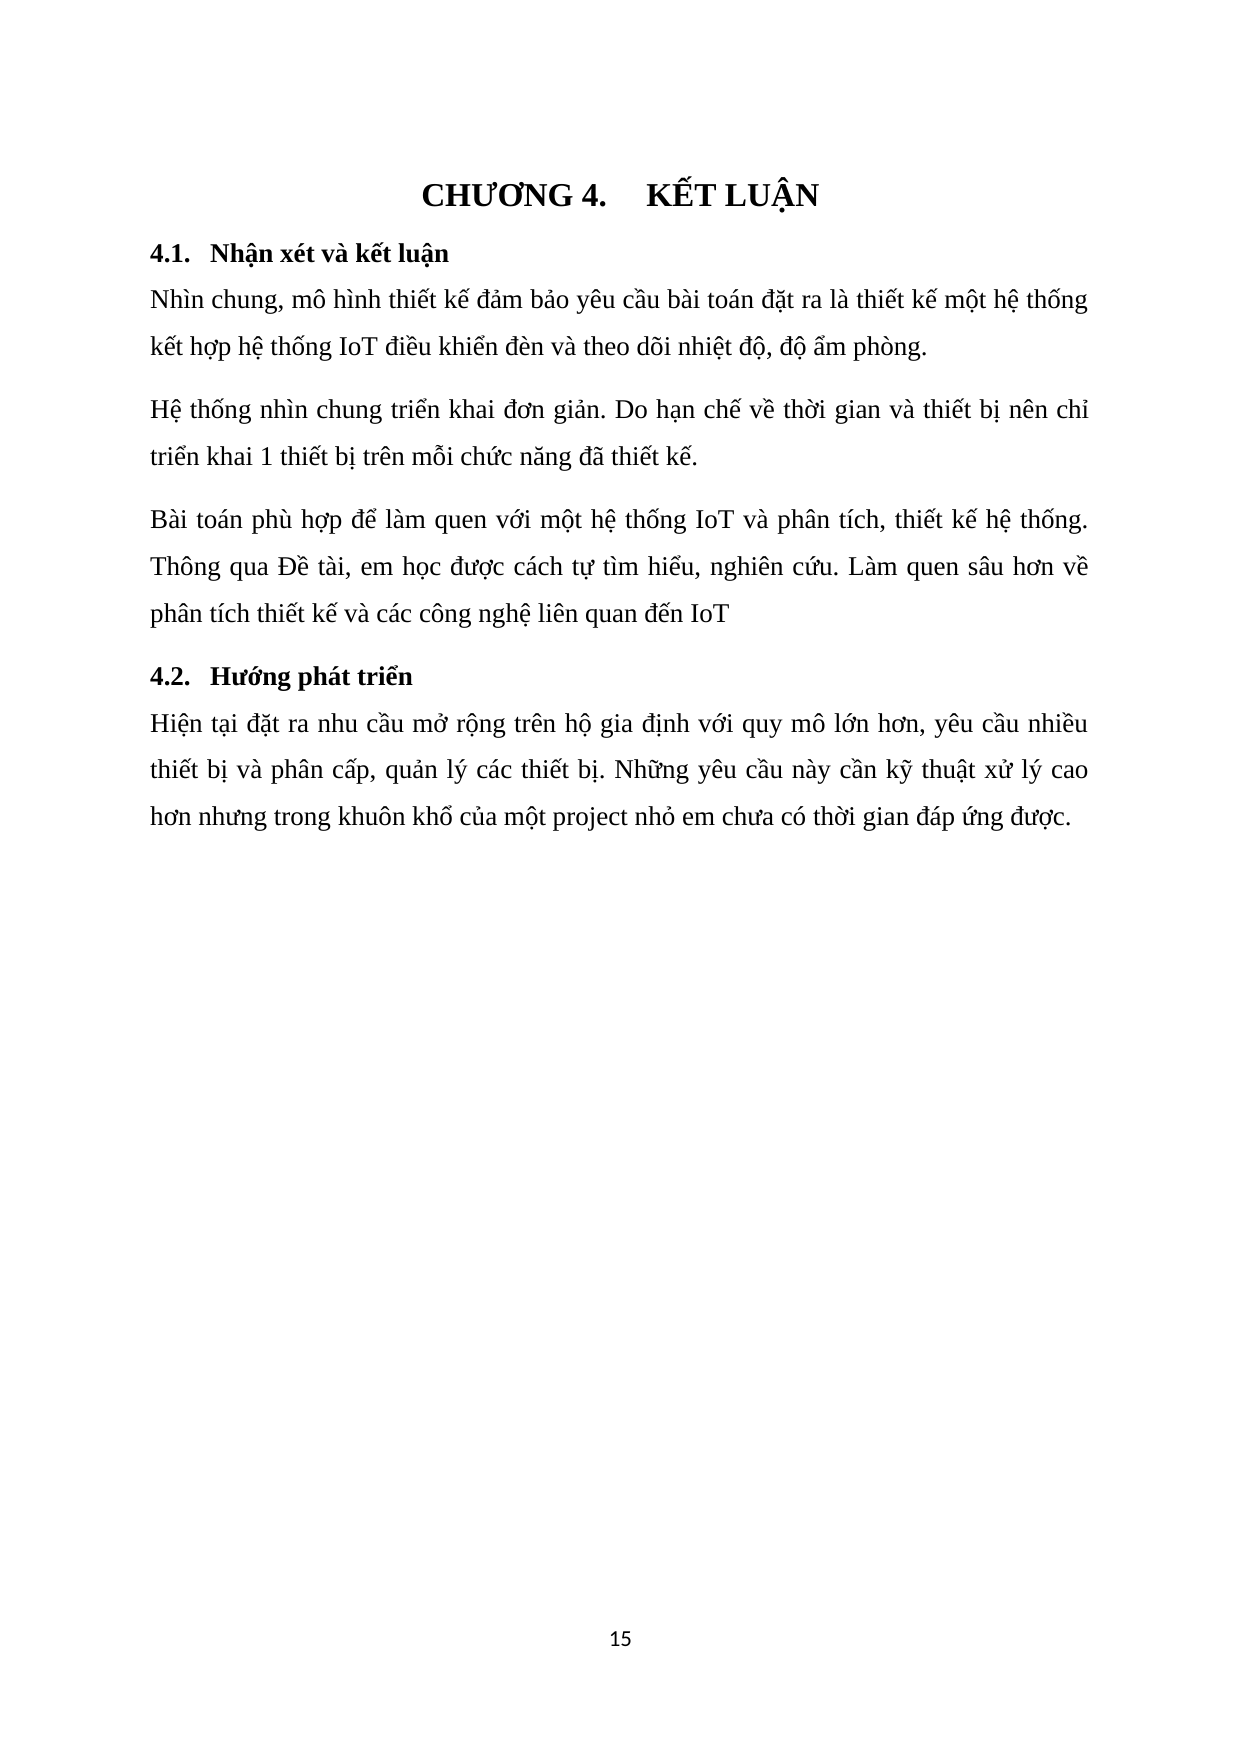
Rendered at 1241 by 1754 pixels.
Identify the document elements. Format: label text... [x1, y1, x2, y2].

text Hiện tại đặt ra nhu cầu mở rộng trên hộ gia định với quy mô lớn hơn, yêu cầu nhiều thiết bị và phân cấp, quản lý các thiết bị. Những yêu cầu này cần kỹ thuật xử lý cao hơn nhưng trong khuôn khổ của một project nhỏ em chưa có thời gian đáp ứng được. [150, 707, 1090, 831]
subtitle Hướng phát triển [150, 660, 1090, 691]
text Hệ thống nhìn chung triển khai đơn giản. Do hạn chế về thời gian và thiết bị nên chỉ triển khai 1 thiết bị trên mỗi chức năng đã thiết kế. [150, 393, 1090, 471]
subtitle Nhận xét và kết luận [150, 237, 1090, 268]
subtitle KẾT LUẬN [150, 175, 1090, 213]
text Bài toán phù hợp để làm quen với một hệ thống IoT và phân tích, thiết kế hệ thống. Thông qua Đề tài, em học được cách tự tìm hiểu, nghiên cứu. Làm quen sâu hơn về phân tích thiết kế và các công nghệ liên quan đến IoT [150, 503, 1090, 628]
text Nhìn chung, mô hình thiết kế đảm bảo yêu cầu bài toán đặt ra là thiết kế một hệ thống kết hợp hệ thống IoT điều khiển đèn và theo dõi nhiệt độ, độ ẩm phòng. [150, 283, 1090, 361]
